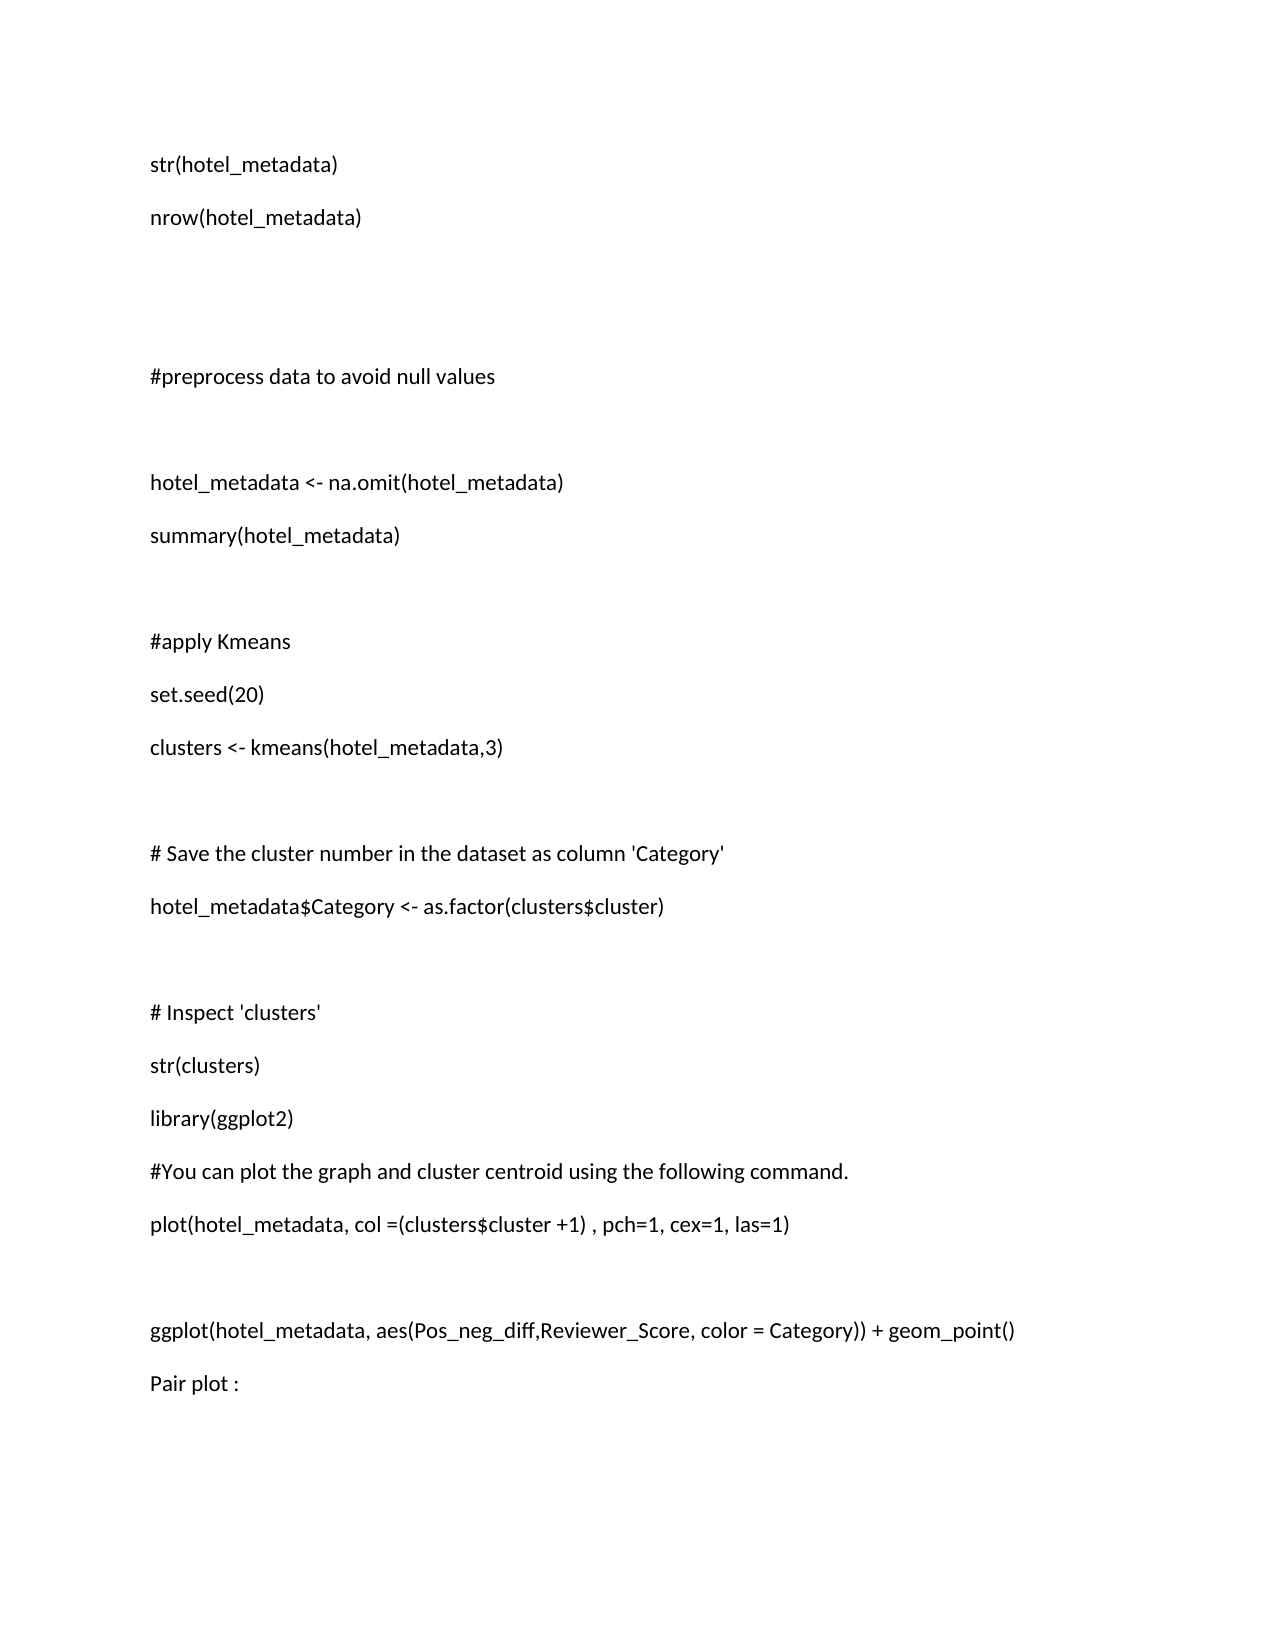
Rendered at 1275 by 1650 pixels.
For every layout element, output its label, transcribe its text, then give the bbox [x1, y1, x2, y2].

text ggplot(hotel_metadata, aes(Pos_neg_diff,Reviewer_Score, color = Category)) + geom_point() [150, 1316, 1125, 1344]
text str(clusters) [150, 1051, 1125, 1079]
text plot(hotel_metadata, col =(clusters$cluster +1) , pch=1, cex=1, las=1) [150, 1210, 1125, 1238]
text Pair plot : [150, 1369, 1125, 1397]
text #apply Kmeans [150, 627, 1125, 655]
text clusters <- kmeans(hotel_metadata,3) [150, 733, 1125, 761]
text str(hotel_metadata) [150, 150, 1125, 178]
text #You can plot the graph and cluster centroid using the following command. [150, 1157, 1125, 1185]
text hotel_metadata <- na.omit(hotel_metadata) [150, 468, 1125, 496]
text # Inspect 'clusters' [150, 998, 1125, 1026]
text #preprocess data to avoid null values [150, 362, 1125, 390]
text library(ggplot2) [150, 1104, 1125, 1132]
text set.seed(20) [150, 680, 1125, 708]
text summary(hotel_metadata) [150, 521, 1125, 549]
text nrow(hotel_metadata) [150, 203, 1125, 231]
text hotel_metadata$Category <- as.factor(clusters$cluster) [150, 892, 1125, 920]
text # Save the cluster number in the dataset as column 'Category' [150, 839, 1125, 867]
